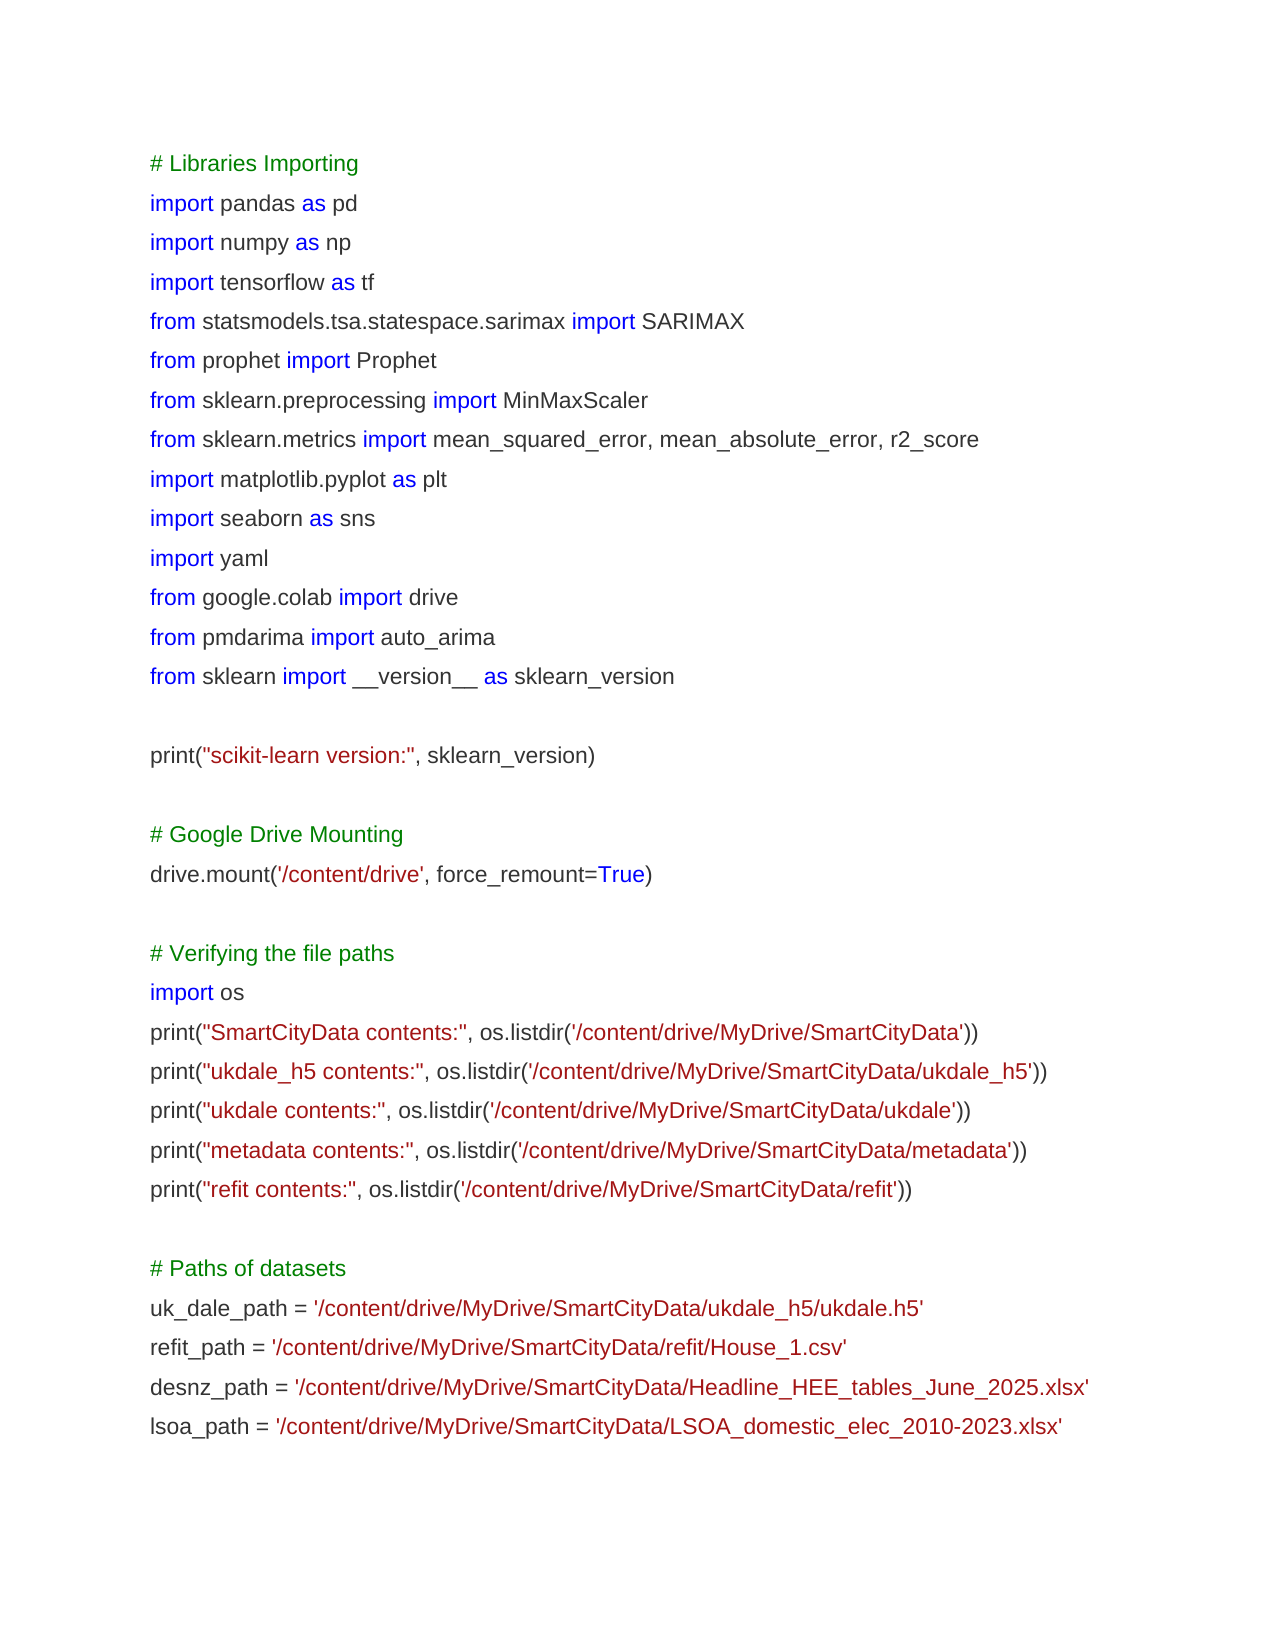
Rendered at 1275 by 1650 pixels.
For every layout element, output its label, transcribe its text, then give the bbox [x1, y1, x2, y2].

text from prophet import Prophet [150, 347, 1125, 374]
text import numpy as np [150, 229, 1125, 255]
text print("scikit-learn version:", sklearn_version) [150, 742, 1125, 768]
text lsoa_path = '/content/drive/MyDrive/SmartCityData/LSOA_domestic_elec_2010-2023.xlsx' [150, 1413, 1125, 1440]
text drive.mount('/content/drive', force_remount=True) [150, 861, 1125, 887]
text from sklearn.preprocessing import MinMaxScaler [150, 387, 1125, 413]
text print("ukdale_h5 contents:", os.listdir('/content/drive/MyDrive/SmartCityData/ukdale_h5')) [150, 1058, 1125, 1084]
text # Verifying the file paths [150, 939, 1125, 966]
text # Libraries Importing [150, 150, 1125, 176]
text from google.colab import drive [150, 584, 1125, 611]
text # Paths of datasets [150, 1255, 1125, 1282]
text from pmdarima import auto_arima [150, 624, 1125, 650]
text import pandas as pd [150, 189, 1125, 216]
text print("SmartCityData contents:", os.listdir('/content/drive/MyDrive/SmartCityData')) [150, 1018, 1125, 1045]
text import os [150, 979, 1125, 1005]
text print("ukdale contents:", os.listdir('/content/drive/MyDrive/SmartCityData/ukdale')) [150, 1097, 1125, 1124]
text from statsmodels.tsa.statespace.sarimax import SARIMAX [150, 308, 1125, 334]
text import tensorflow as tf [150, 268, 1125, 295]
text from sklearn import __version__ as sklearn_version [150, 663, 1125, 689]
text refit_path = '/content/drive/MyDrive/SmartCityData/refit/House_1.csv' [150, 1334, 1125, 1361]
text # Google Drive Mounting [150, 821, 1125, 847]
text uk_dale_path = '/content/drive/MyDrive/SmartCityData/ukdale_h5/ukdale.h5' [150, 1295, 1125, 1321]
text desnz_path = '/content/drive/MyDrive/SmartCityData/Headline_HEE_tables_June_2025.xlsx' [150, 1374, 1125, 1400]
text from sklearn.metrics import mean_squared_error, mean_absolute_error, r2_score [150, 426, 1125, 453]
text import matplotlib.pyplot as plt [150, 466, 1125, 492]
text import seaborn as sns [150, 505, 1125, 532]
text import yaml [150, 545, 1125, 571]
text print("metadata contents:", os.listdir('/content/drive/MyDrive/SmartCityData/metadata')) [150, 1137, 1125, 1163]
text print("refit contents:", os.listdir('/content/drive/MyDrive/SmartCityData/refit')) [150, 1176, 1125, 1203]
